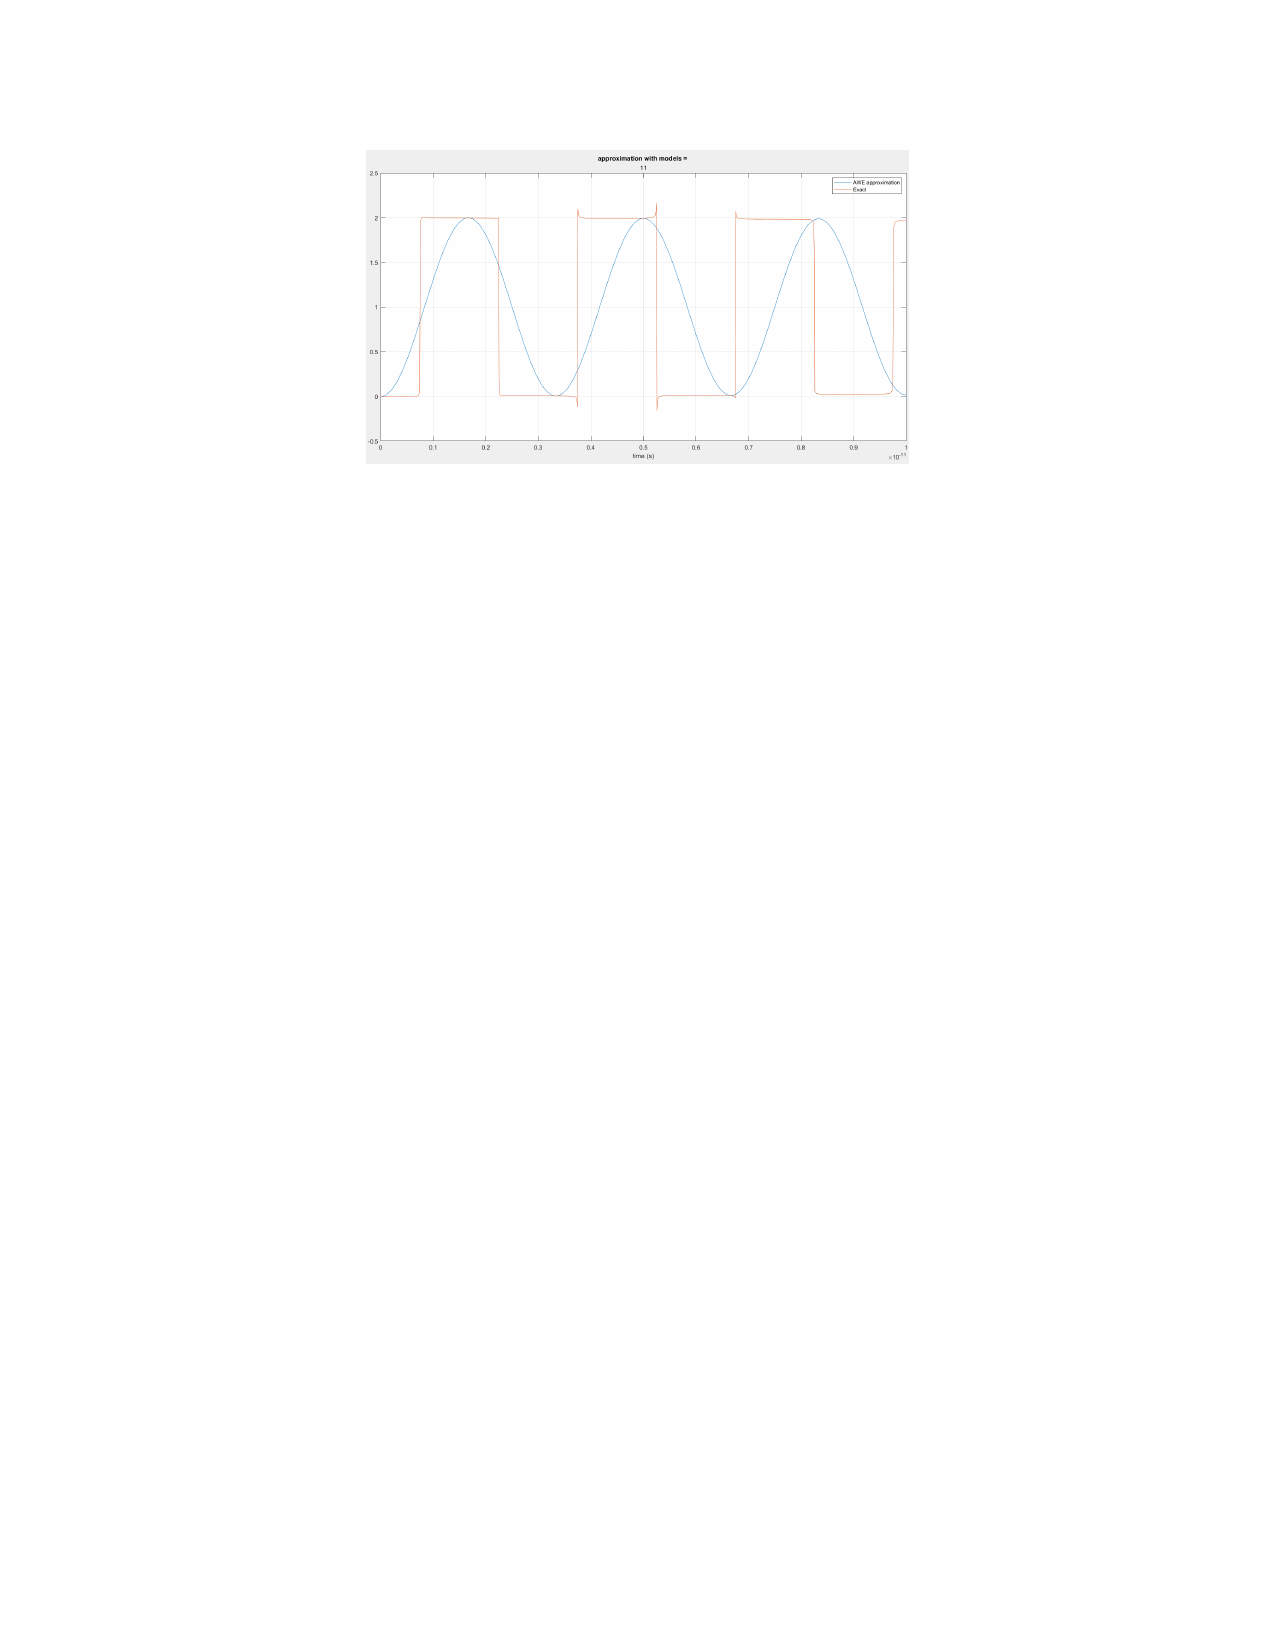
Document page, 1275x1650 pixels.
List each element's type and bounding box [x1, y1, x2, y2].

picture [366, 150, 909, 464]
